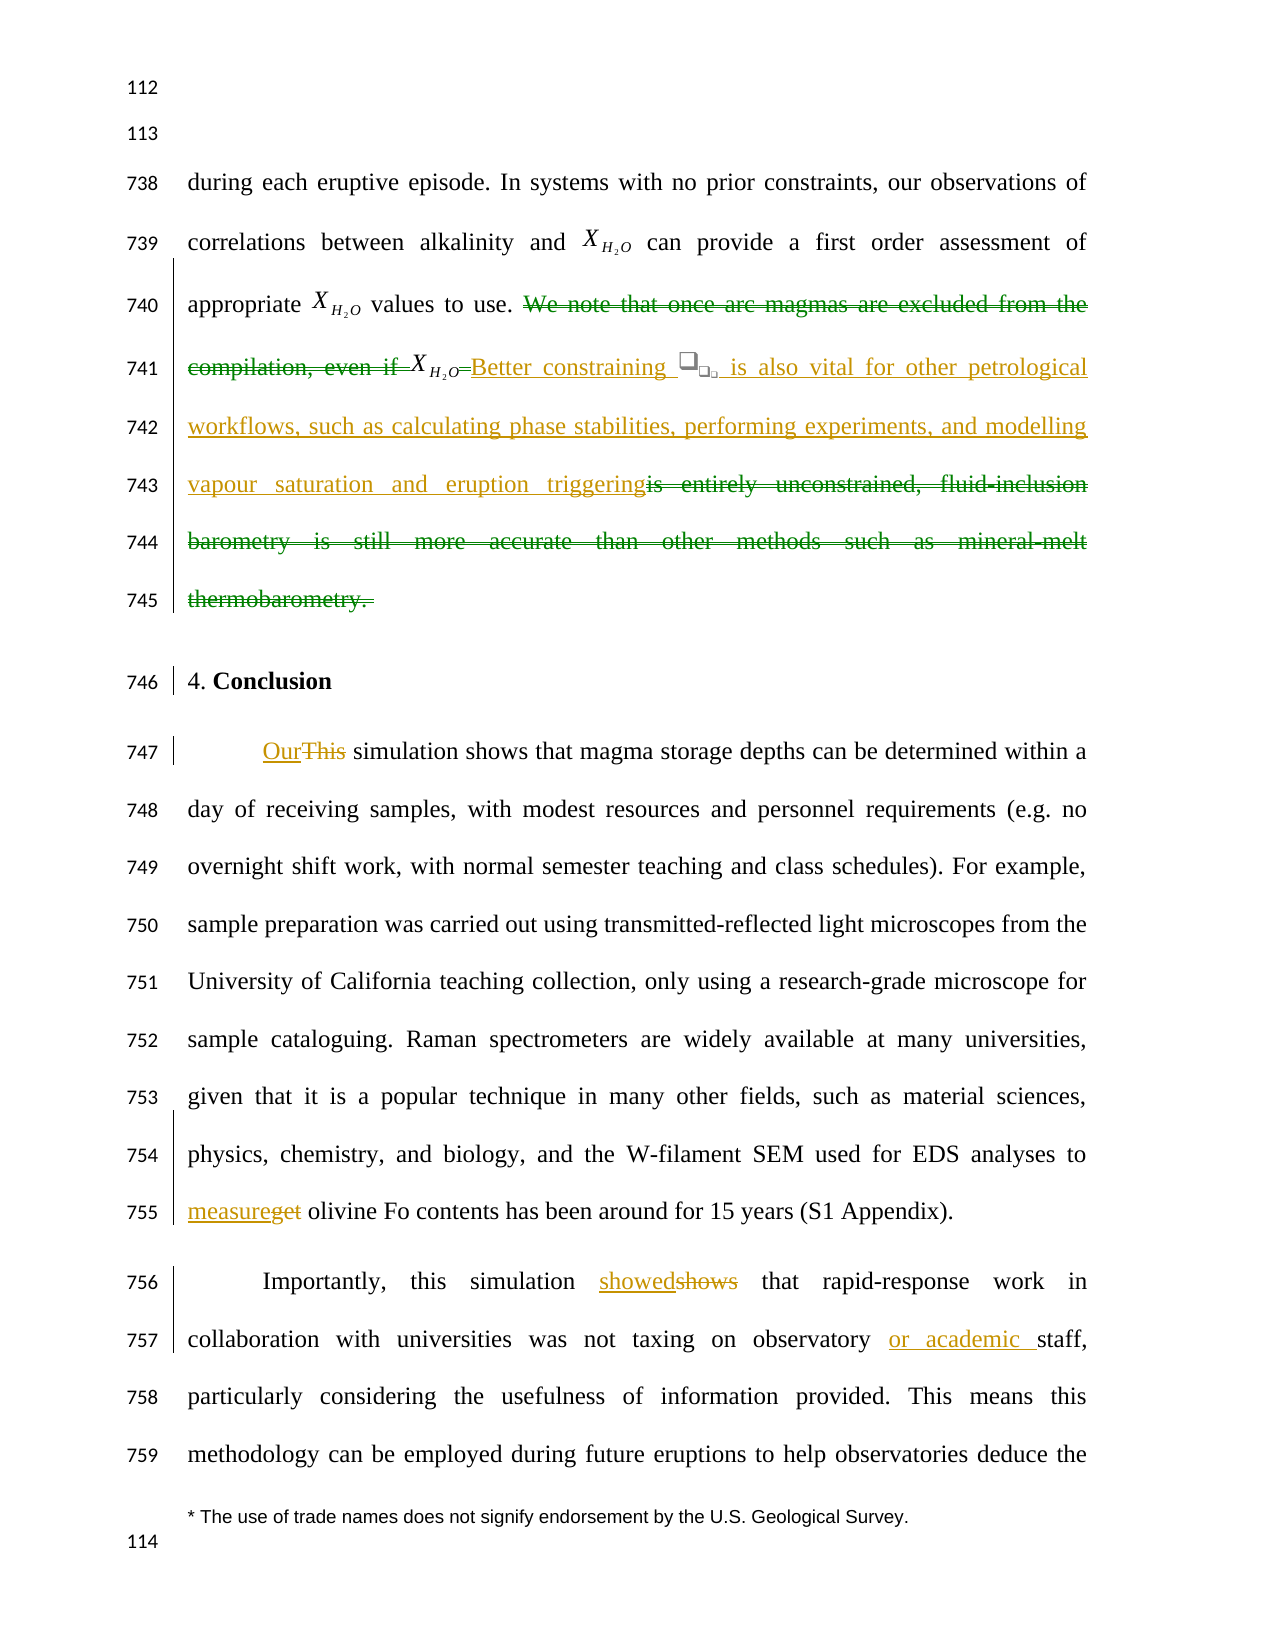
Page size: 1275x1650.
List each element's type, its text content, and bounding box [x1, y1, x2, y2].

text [187, 167, 1087, 436]
text simulation shows that magma storage depths can be determined within a day of receiving samples, with modest resources and personnel requirements (e.g. no overnight shift work, with normal semester teaching and class schedules). For example, sample preparation was carried out using transmitted-reflected light microscopes from the University of California teaching collection, only using a research-grade microscope for sample cataloguing. Raman spectrometers are widely available at many universities, given that it is a popular technique in many other fields, such as material sciences, physics, chemistry, and biology, and the W-filament SEM used for EDS analyses to olivine Fo contents has been around for 15 years (S1 Appendix). [187, 736, 1087, 1225]
subtitle 4. Conclusion [187, 666, 1087, 695]
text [187, 1266, 1087, 1468]
